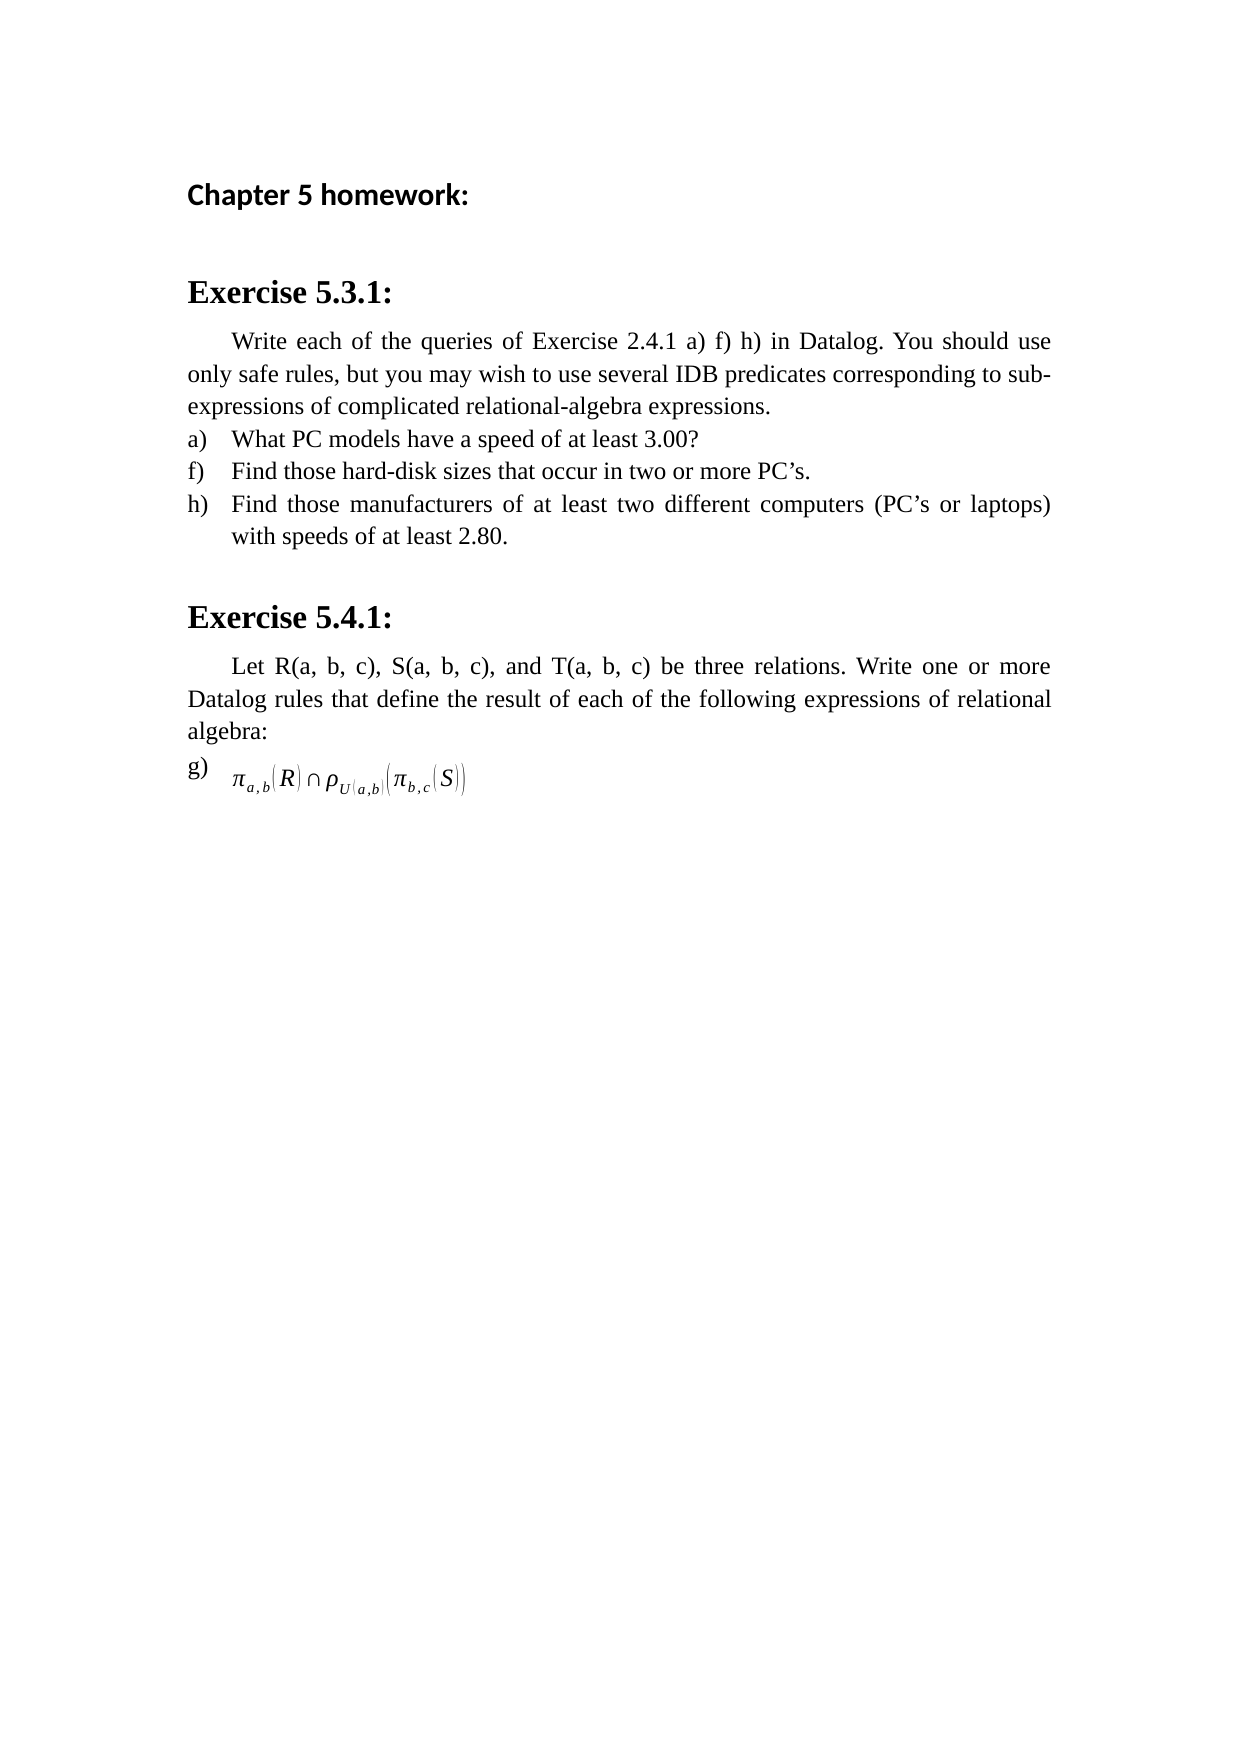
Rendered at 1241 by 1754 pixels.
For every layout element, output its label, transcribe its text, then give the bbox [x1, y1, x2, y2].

text Write each of the queries of Exercise 2.4.1 a) f) h) in Datalog. You should use only safe rules, but you may wish to use several IDB predicates corresponding to sub-expressions of complicated relational-algebra expressions. [187, 324, 1053, 422]
list What PC models have a speed of at least 3.00? [187, 422, 1053, 454]
text Exercise 5.3.1: [187, 259, 1053, 324]
text Chapter 5 homework: [187, 162, 1053, 227]
list Find those manufacturers of at least two different computers (PC’s or laptops) with speeds of at least 2.80. [187, 487, 1053, 552]
list Find those hard-disk sizes that occur in two or more PC’s. [187, 454, 1053, 487]
text Let R(a, b, c), S(a, b, c), and T(a, b, c) be three relations. Write one or more Datalog rules that define the result of each of the following expressions of relational algebra: [187, 649, 1053, 747]
text Exercise 5.4.1: [187, 584, 1053, 649]
